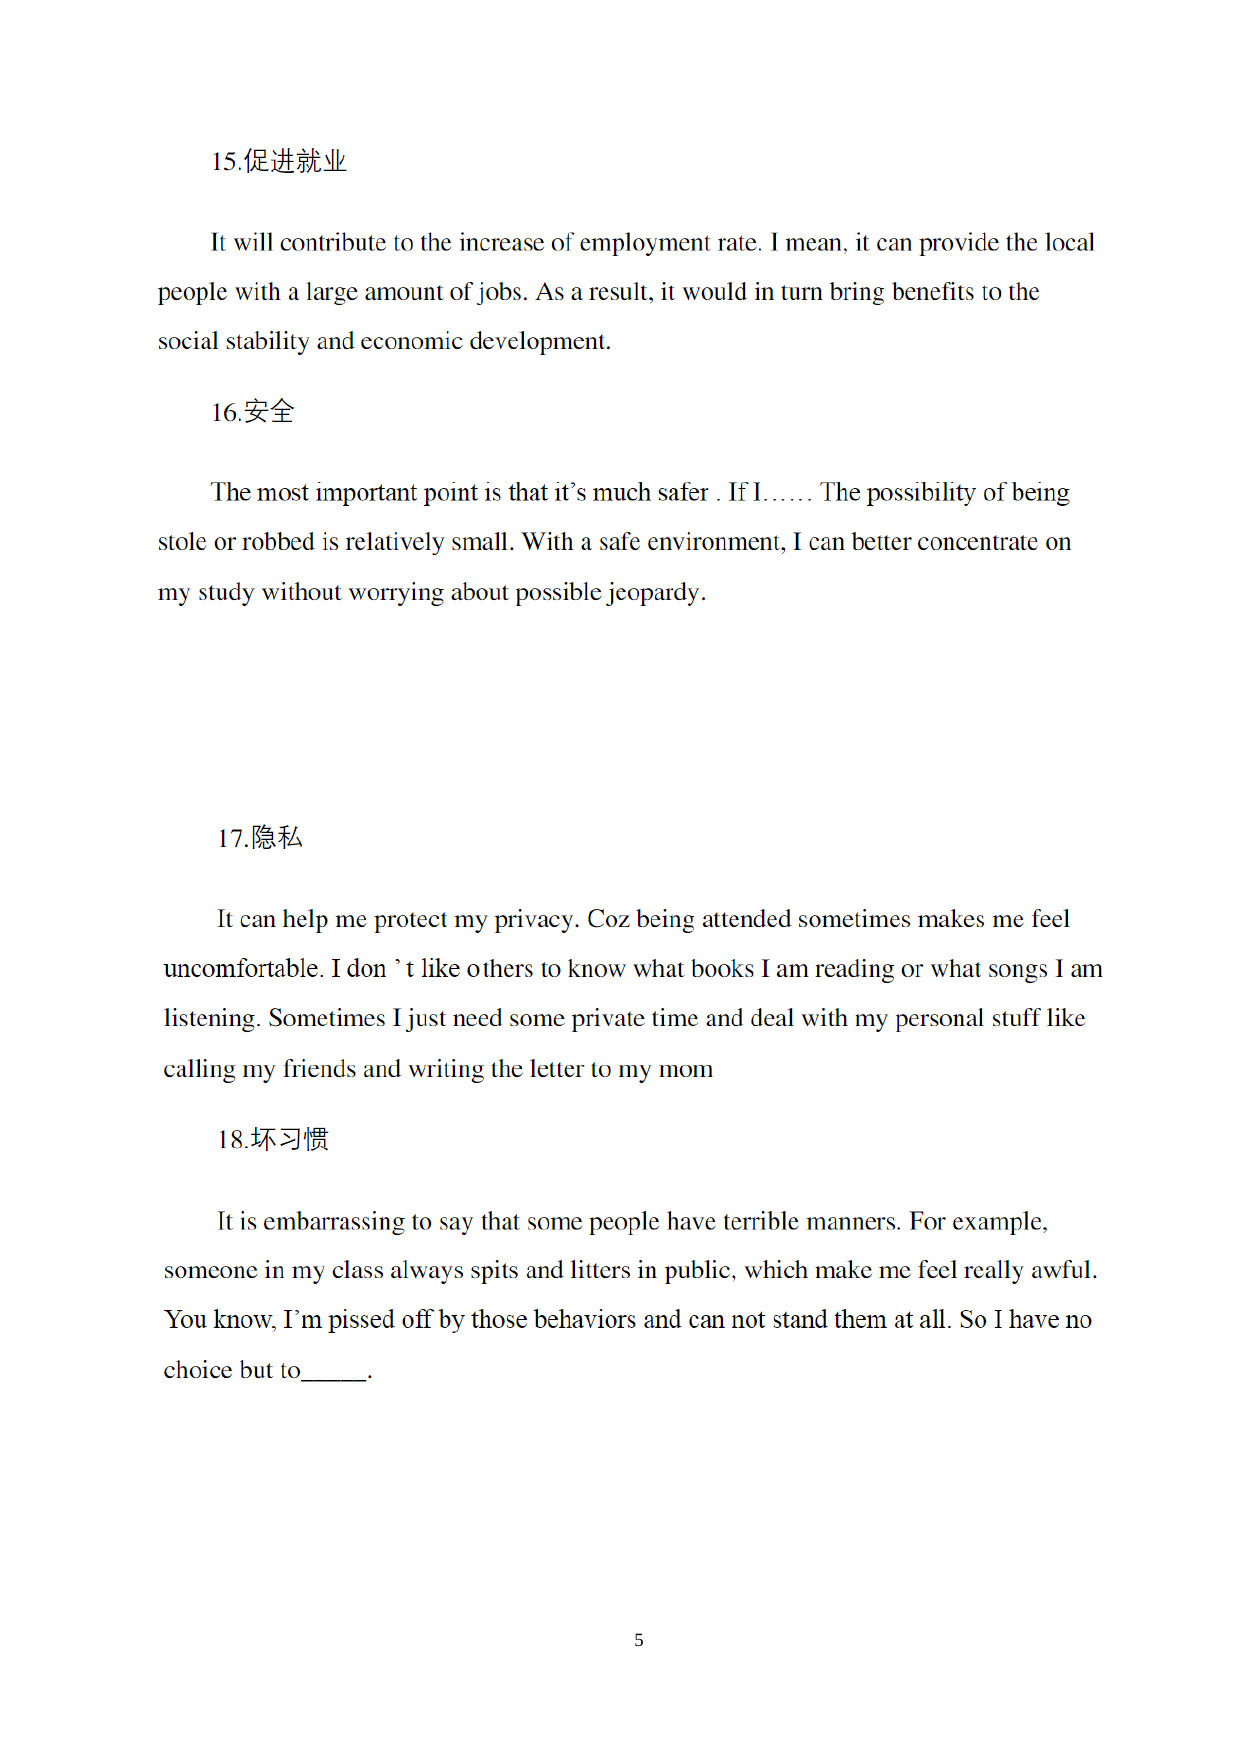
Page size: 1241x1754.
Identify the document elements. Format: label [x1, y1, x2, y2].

picture [118, 126, 1123, 626]
picture [118, 800, 1123, 1393]
